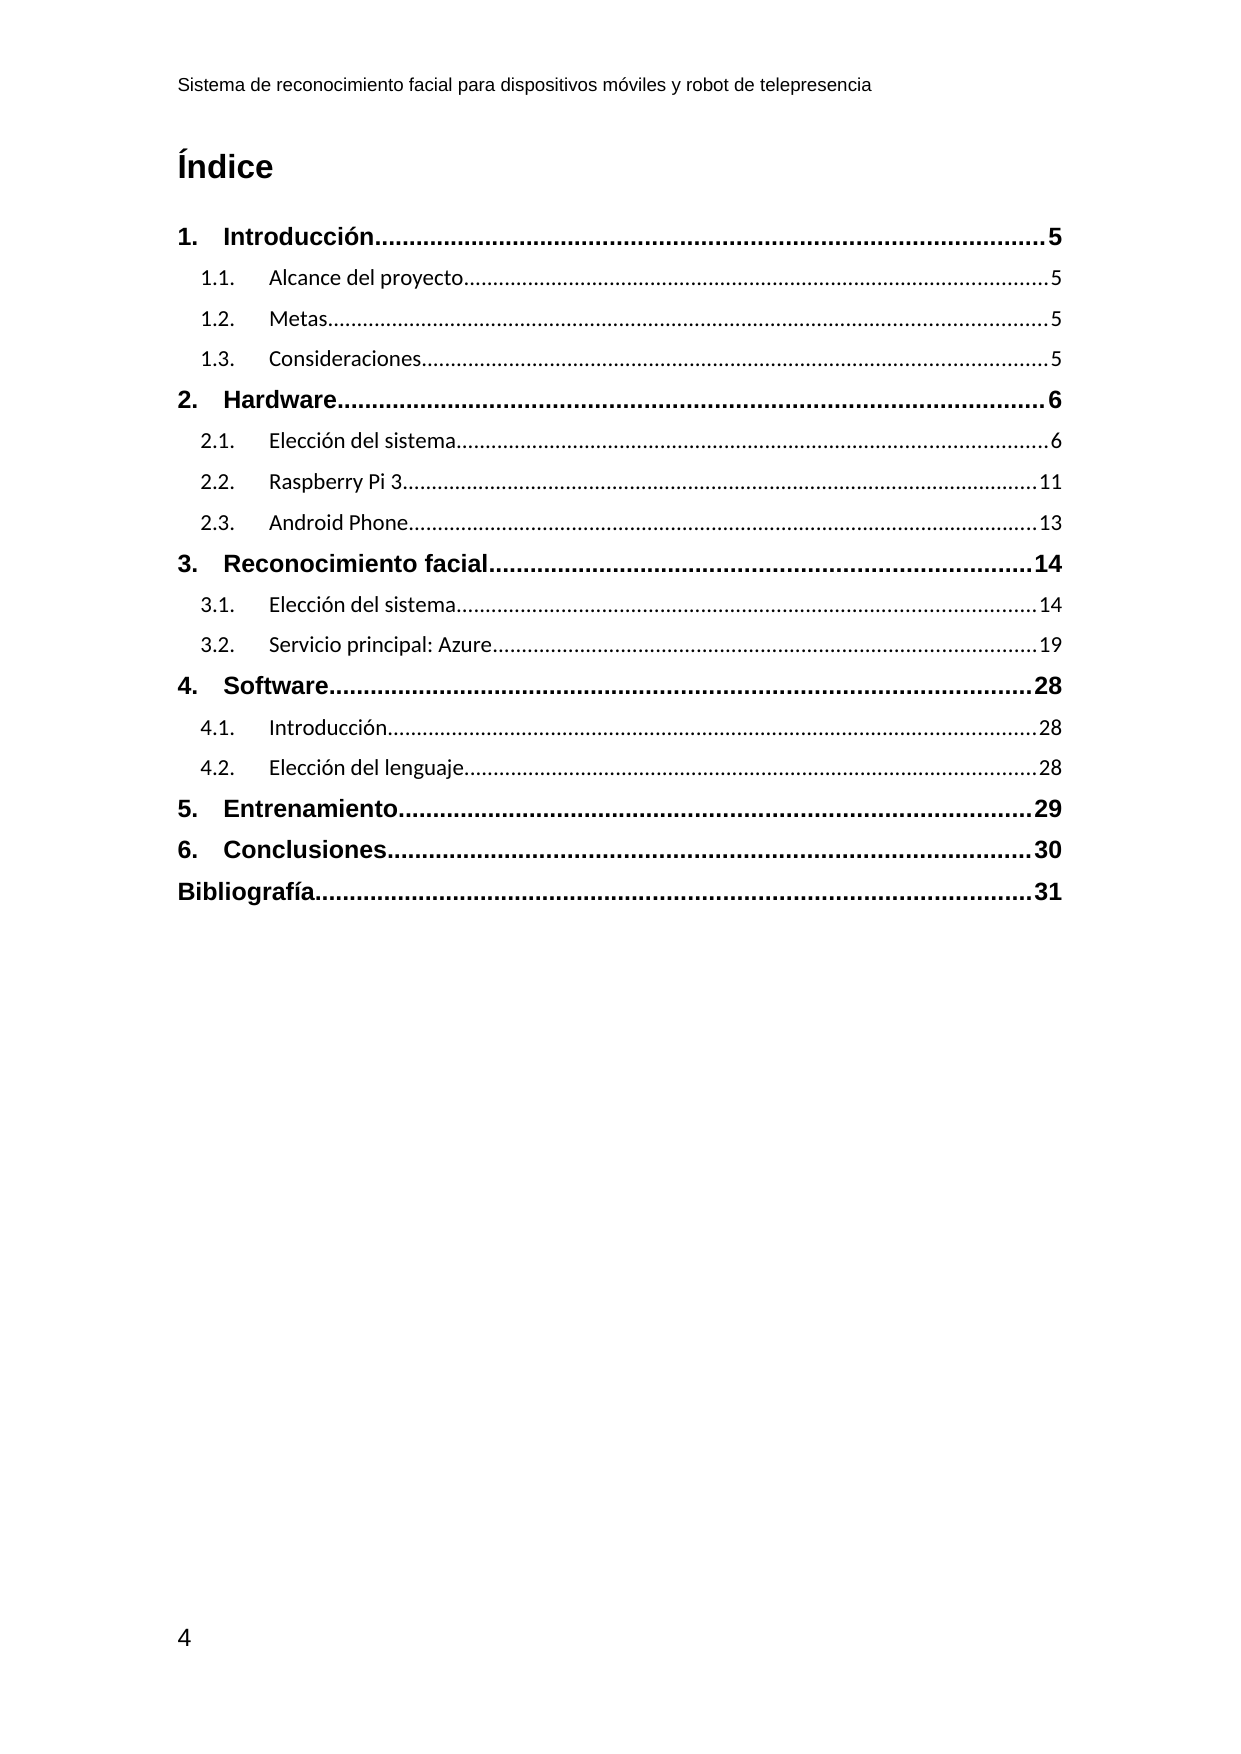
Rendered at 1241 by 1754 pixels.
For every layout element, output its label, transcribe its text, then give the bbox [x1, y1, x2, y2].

text 2. Hardware 6 [177, 385, 1063, 414]
text 6. Conclusiones 30 [177, 835, 1063, 864]
text 1.2. Metas 5 [200, 304, 1063, 332]
text 4. Software 28 [177, 671, 1063, 700]
text 3. Reconocimiento facial 14 [177, 548, 1063, 577]
text 1.3. Consideraciones 5 [200, 344, 1063, 373]
text 2.2. Raspberry Pi 3 11 [200, 467, 1063, 495]
text 4.1. Introducción 28 [200, 713, 1063, 741]
text Índice [177, 148, 1063, 186]
text 3.2. Servicio principal: Azure 19 [200, 631, 1063, 659]
text 2.1. Elección del sistema 6 [200, 427, 1063, 455]
text 1. Introducción 5 [177, 222, 1063, 251]
text Bibliografía 31 [177, 877, 1063, 906]
text 2.3. Android Phone 13 [200, 508, 1063, 536]
text 3.1. Elección del sistema 14 [200, 590, 1063, 618]
text 1.1. Alcance del proyecto 5 [200, 263, 1063, 291]
text 5. Entrenamiento 29 [177, 794, 1063, 823]
text 4.2. Elección del lenguaje 28 [200, 753, 1063, 781]
